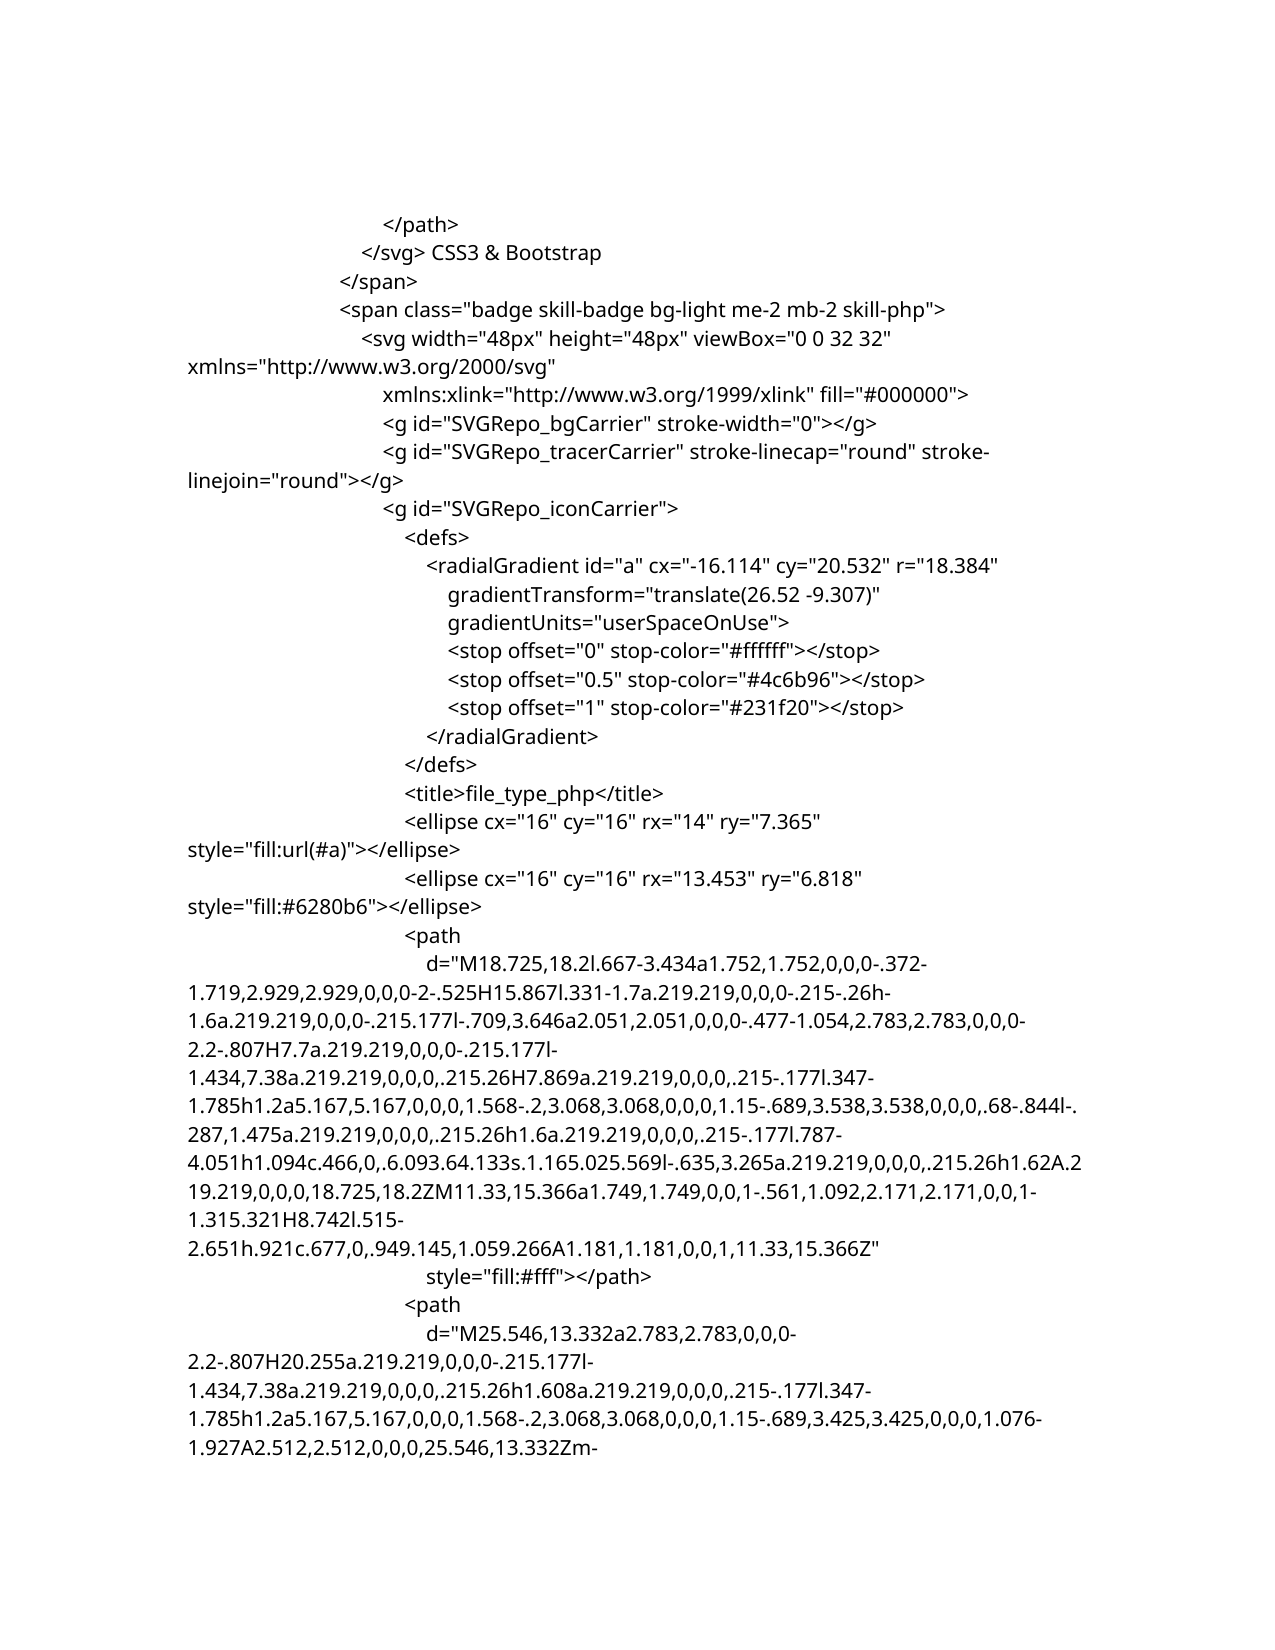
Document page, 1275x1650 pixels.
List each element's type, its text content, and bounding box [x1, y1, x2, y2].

text </radialGradient> [187, 722, 1087, 750]
text <svg width="48px" height="48px" viewBox="0 0 32 32" xmlns="http://www.w3.org/2000/svg" [187, 324, 1087, 381]
text <ellipse cx="16" cy="16" rx="14" ry="7.365" style="fill:url(#a)"></ellipse> [187, 807, 1087, 864]
text </path> [187, 210, 1087, 238]
text <ellipse cx="16" cy="16" rx="13.453" ry="6.818" style="fill:#6280b6"></ellipse> [187, 864, 1087, 921]
text <stop offset="0.5" stop-color="#4c6b96"></stop> [187, 665, 1087, 693]
text <path [187, 1291, 1087, 1319]
text <radialGradient id="a" cx="-16.114" cy="20.532" r="18.384" [187, 551, 1087, 580]
text xmlns:xlink="http://www.w3.org/1999/xlink" fill="#000000"> [187, 381, 1087, 409]
text <g id="SVGRepo_tracerCarrier" stroke-linecap="round" stroke-linejoin="round"></g> [187, 437, 1087, 494]
text <stop offset="1" stop-color="#231f20"></stop> [187, 693, 1087, 722]
text style="fill:#fff"></path> [187, 1262, 1087, 1291]
text gradientUnits="userSpaceOnUse"> [187, 608, 1087, 637]
text <g id="SVGRepo_bgCarrier" stroke-width="0"></g> [187, 409, 1087, 437]
text <g id="SVGRepo_iconCarrier"> [187, 494, 1087, 523]
text <title>file_type_php</title> [187, 779, 1087, 807]
text d="M18.725,18.2l.667-3.434a1.752,1.752,0,0,0-.372-1.719,2.929,2.929,0,0,0-2-.525H15.867l.331-1.7a.219.219,0,0,0-.215-.26h-1.6a.219.219,0,0,0-.215.177l-.709,3.646a2.051,2.051,0,0,0-.477-1.054,2.783,2.783,0,0,0-2.2-.807H7.7a.219.219,0,0,0-.215.177l-1.434,7.38a.219.219,0,0,0,.215.26H7.869a.219.219,0,0,0,.215-.177l.347-1.785h1.2a5.167,5.167,0,0,0,1.568-.2,3.068,3.068,0,0,0,1.15-.689,3.538,3.538,0,0,0,.68-.844l-.287,1.475a.219.219,0,0,0,.215.26h1.6a.219.219,0,0,0,.215-.177l.787-4.051h1.094c.466,0,.6.093.64.133s.1.165.025.569l-.635,3.265a.219.219,0,0,0,.215.26h1.62A.219.219,0,0,0,18.725,18.2ZM11.33,15.366a1.749,1.749,0,0,1-.561,1.092,2.171,2.171,0,0,1-1.315.321H8.742l.515-2.651h.921c.677,0,.949.145,1.059.266A1.181,1.181,0,0,1,11.33,15.366Z" [187, 949, 1087, 1262]
text </svg> CSS3 & Bootstrap [187, 238, 1087, 267]
text <defs> [187, 523, 1087, 551]
text <path [187, 921, 1087, 949]
text </span> [187, 267, 1087, 295]
text <stop offset="0" stop-color="#ffffff"></stop> [187, 637, 1087, 665]
text gradientTransform="translate(26.52 -9.307)" [187, 580, 1087, 608]
text <span class="badge skill-badge bg-light me-2 mb-2 skill-php"> [187, 295, 1087, 324]
text </defs> [187, 750, 1087, 779]
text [187, 1319, 1087, 1461]
